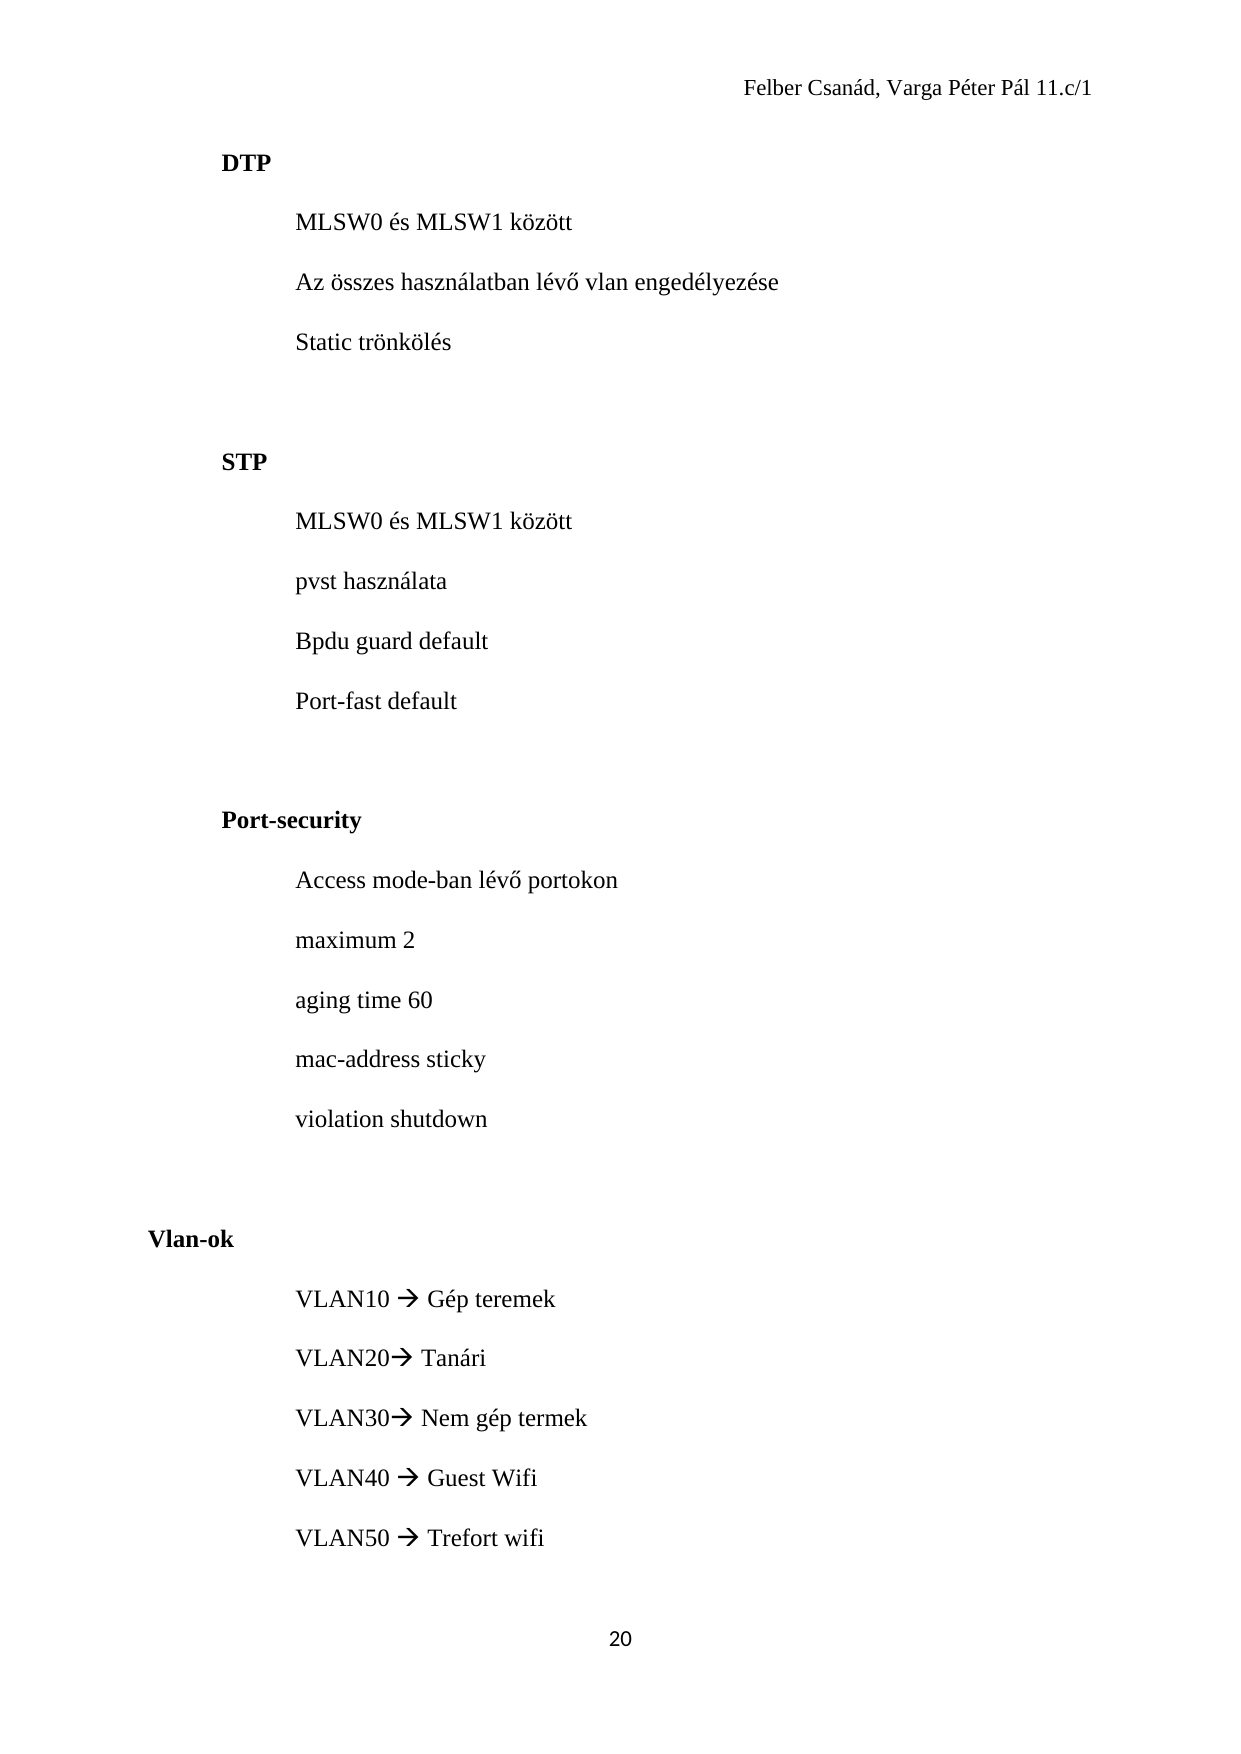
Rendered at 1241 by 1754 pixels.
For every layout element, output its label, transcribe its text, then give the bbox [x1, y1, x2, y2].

text maximum 2 [148, 925, 1093, 954]
text VLAN50 Trefort wifi [148, 1523, 1093, 1552]
text MLSW0 és MLSW1 között [148, 506, 1093, 535]
text VLAN20 Tanári [148, 1343, 1093, 1372]
text Static trönkölés [148, 327, 1093, 356]
text MLSW0 és MLSW1 között [148, 207, 1093, 236]
text Bpdu guard default [148, 626, 1093, 655]
text Access mode-ban lévő portokon [148, 865, 1093, 894]
text Az összes használatban lévő vlan engedélyezése [148, 267, 1093, 296]
text Vlan-ok [148, 1224, 1093, 1253]
text STP [148, 447, 1093, 475]
text VLAN30 Nem gép termek [148, 1403, 1093, 1432]
text DTP [148, 148, 1093, 176]
text VLAN10 Gép teremek [148, 1284, 1093, 1312]
text Port-security [148, 805, 1093, 834]
text violation shutdown [148, 1104, 1093, 1133]
text aging time 60 [148, 985, 1093, 1013]
text Port-fast default [148, 686, 1093, 714]
text mac-address sticky [148, 1044, 1093, 1073]
text VLAN40 Guest Wifi [148, 1463, 1093, 1492]
text pvst használata [148, 566, 1093, 595]
